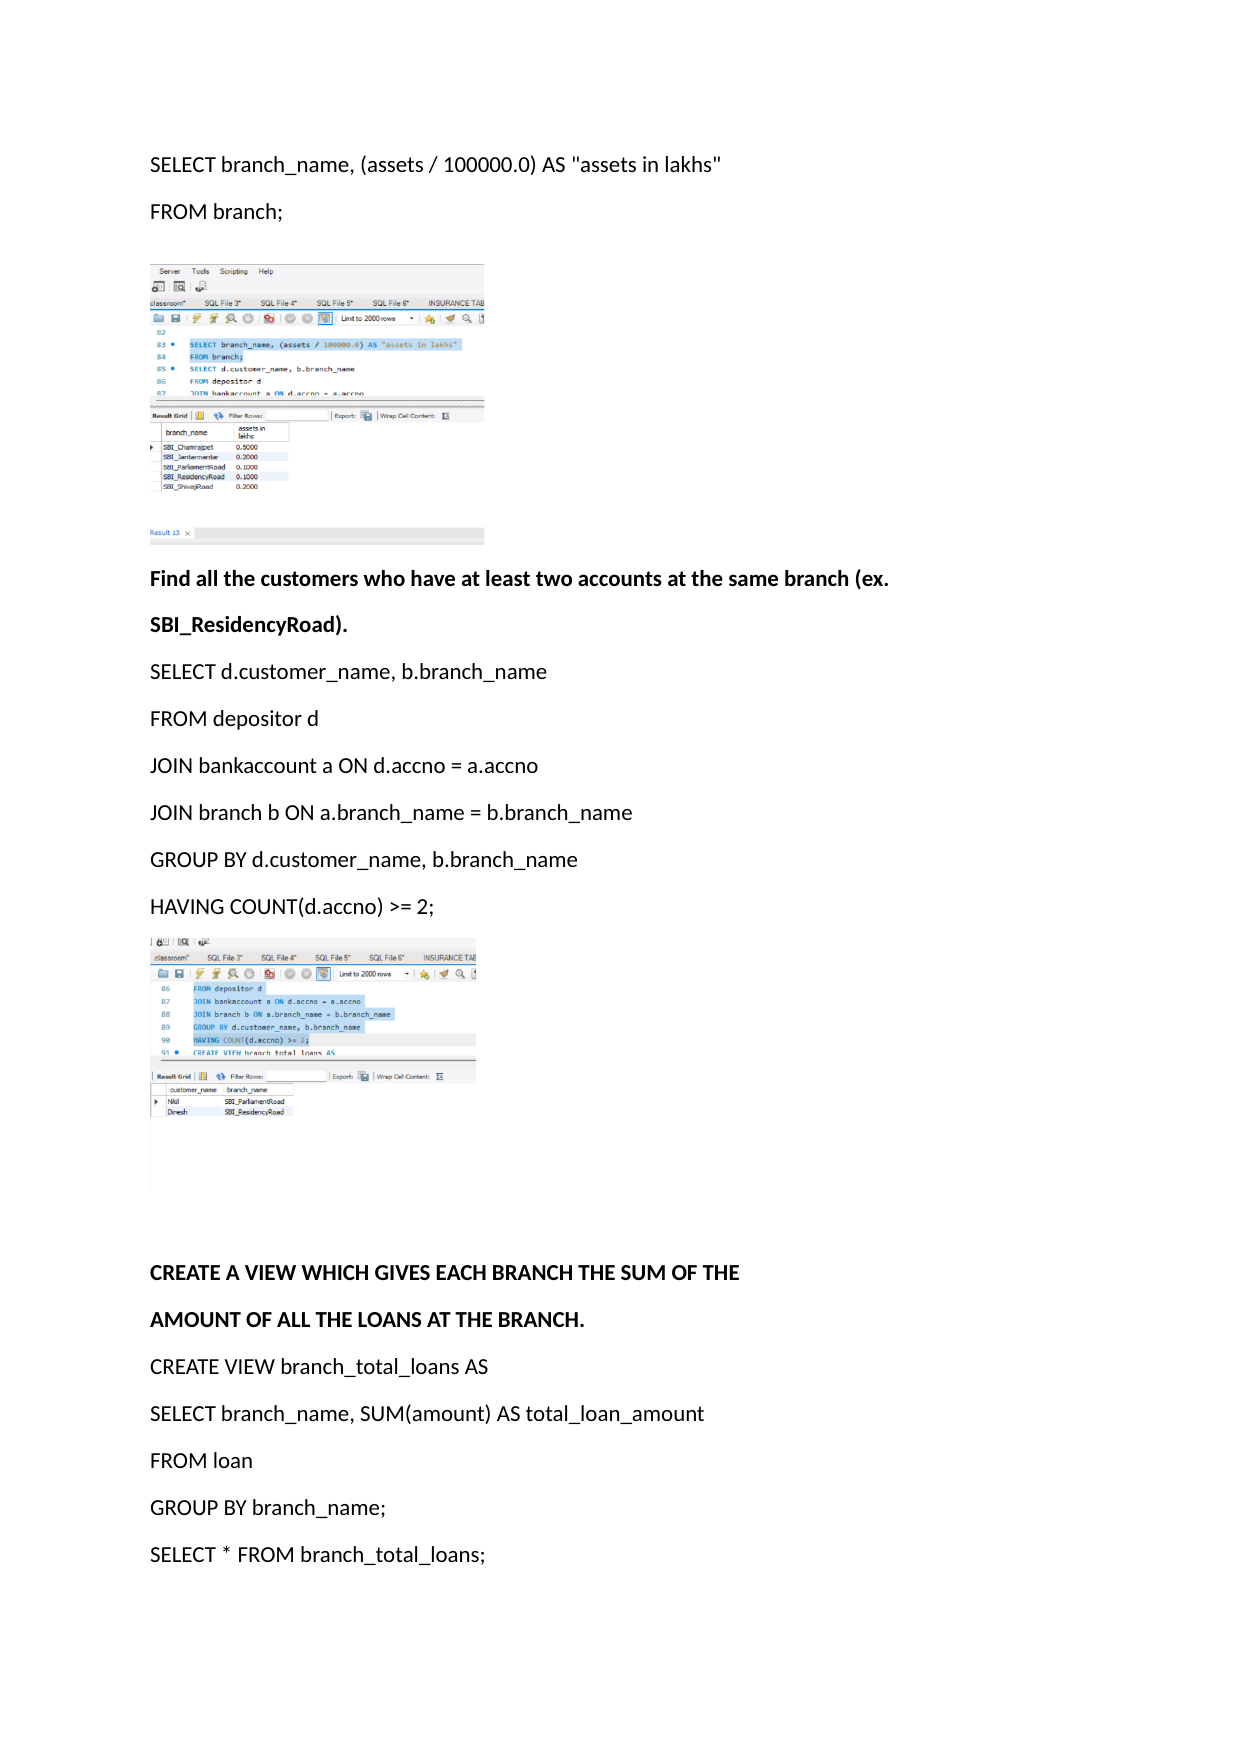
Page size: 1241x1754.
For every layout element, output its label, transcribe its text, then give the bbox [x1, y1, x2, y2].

text CREATE A VIEW WHICH GIVES EACH BRANCH THE SUM OF THE [150, 1258, 1090, 1287]
picture [150, 243, 485, 545]
text GROUP BY d.customer_name, b.branch_name [150, 845, 1090, 873]
text FROM branch; [150, 197, 1090, 225]
text SELECT d.customer_name, b.branch_name [150, 657, 1090, 685]
text CREATE VIEW branch_total_loans AS [150, 1352, 1090, 1380]
text SELECT branch_name, (assets / 100000.0) AS "assets in lakhs" [150, 150, 1090, 178]
text HAVING COUNT(d.accno) >= 2; [150, 892, 1090, 920]
text JOIN bankaccount a ON d.accno = a.accno [150, 751, 1090, 779]
text AMOUNT OF ALL THE LOANS AT THE BRANCH. [150, 1305, 1090, 1333]
text SBI_ResidencyRoad). [150, 611, 1090, 638]
text FROM depositor d [150, 704, 1090, 732]
text GROUP BY branch_name; [150, 1493, 1090, 1521]
text Find all the customers who have at least two accounts at the same branch (ex. [150, 564, 1090, 592]
text SELECT branch_name, SUM(amount) AS total_loan_amount [150, 1399, 1090, 1427]
picture [150, 938, 477, 1193]
text JOIN branch b ON a.branch_name = b.branch_name [150, 798, 1090, 826]
text FROM loan [150, 1446, 1090, 1474]
text SELECT * FROM branch_total_loans; [150, 1540, 1090, 1568]
